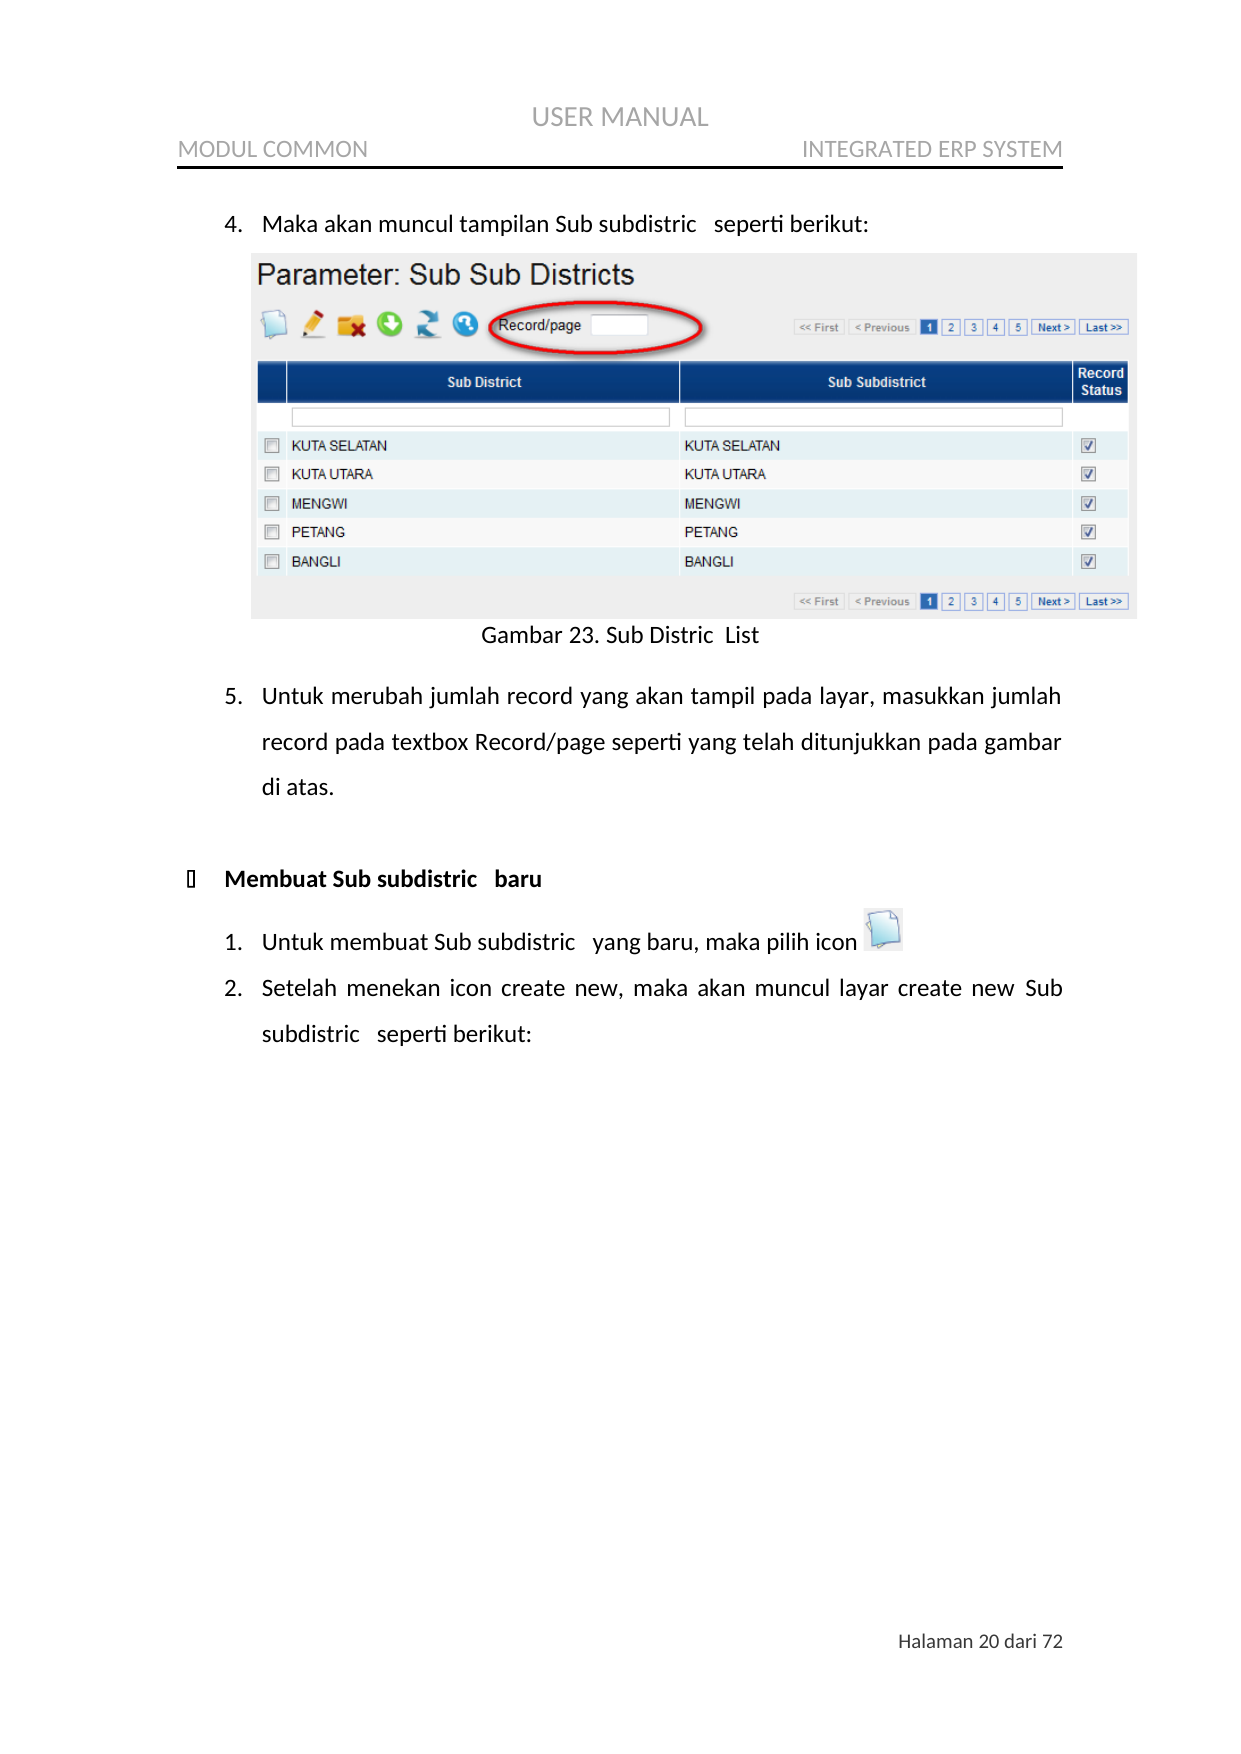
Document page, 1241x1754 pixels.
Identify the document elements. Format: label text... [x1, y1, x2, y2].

list Untuk membuat Sub subdistric yang baru, maka pilih icon [243, 908, 1063, 957]
picture [863, 908, 903, 951]
text Gambar 23. Sub Distric List [177, 619, 1063, 649]
picture [251, 253, 1138, 619]
list Membuat Sub subdistric baru [187, 863, 1063, 893]
list Setelah menekan icon create new, maka akan muncul layar create new Sub subdistric seperti berikut: [243, 972, 1063, 1048]
list Untuk merubah jumlah record yang akan tampil pada layar, masukkan jumlah record pada textbox Record/page seperti yang telah ditunjukkan pada gambar di atas. [224, 680, 1063, 802]
list Maka akan muncul tampilan Sub subdistric seperti berikut: [224, 208, 1063, 238]
